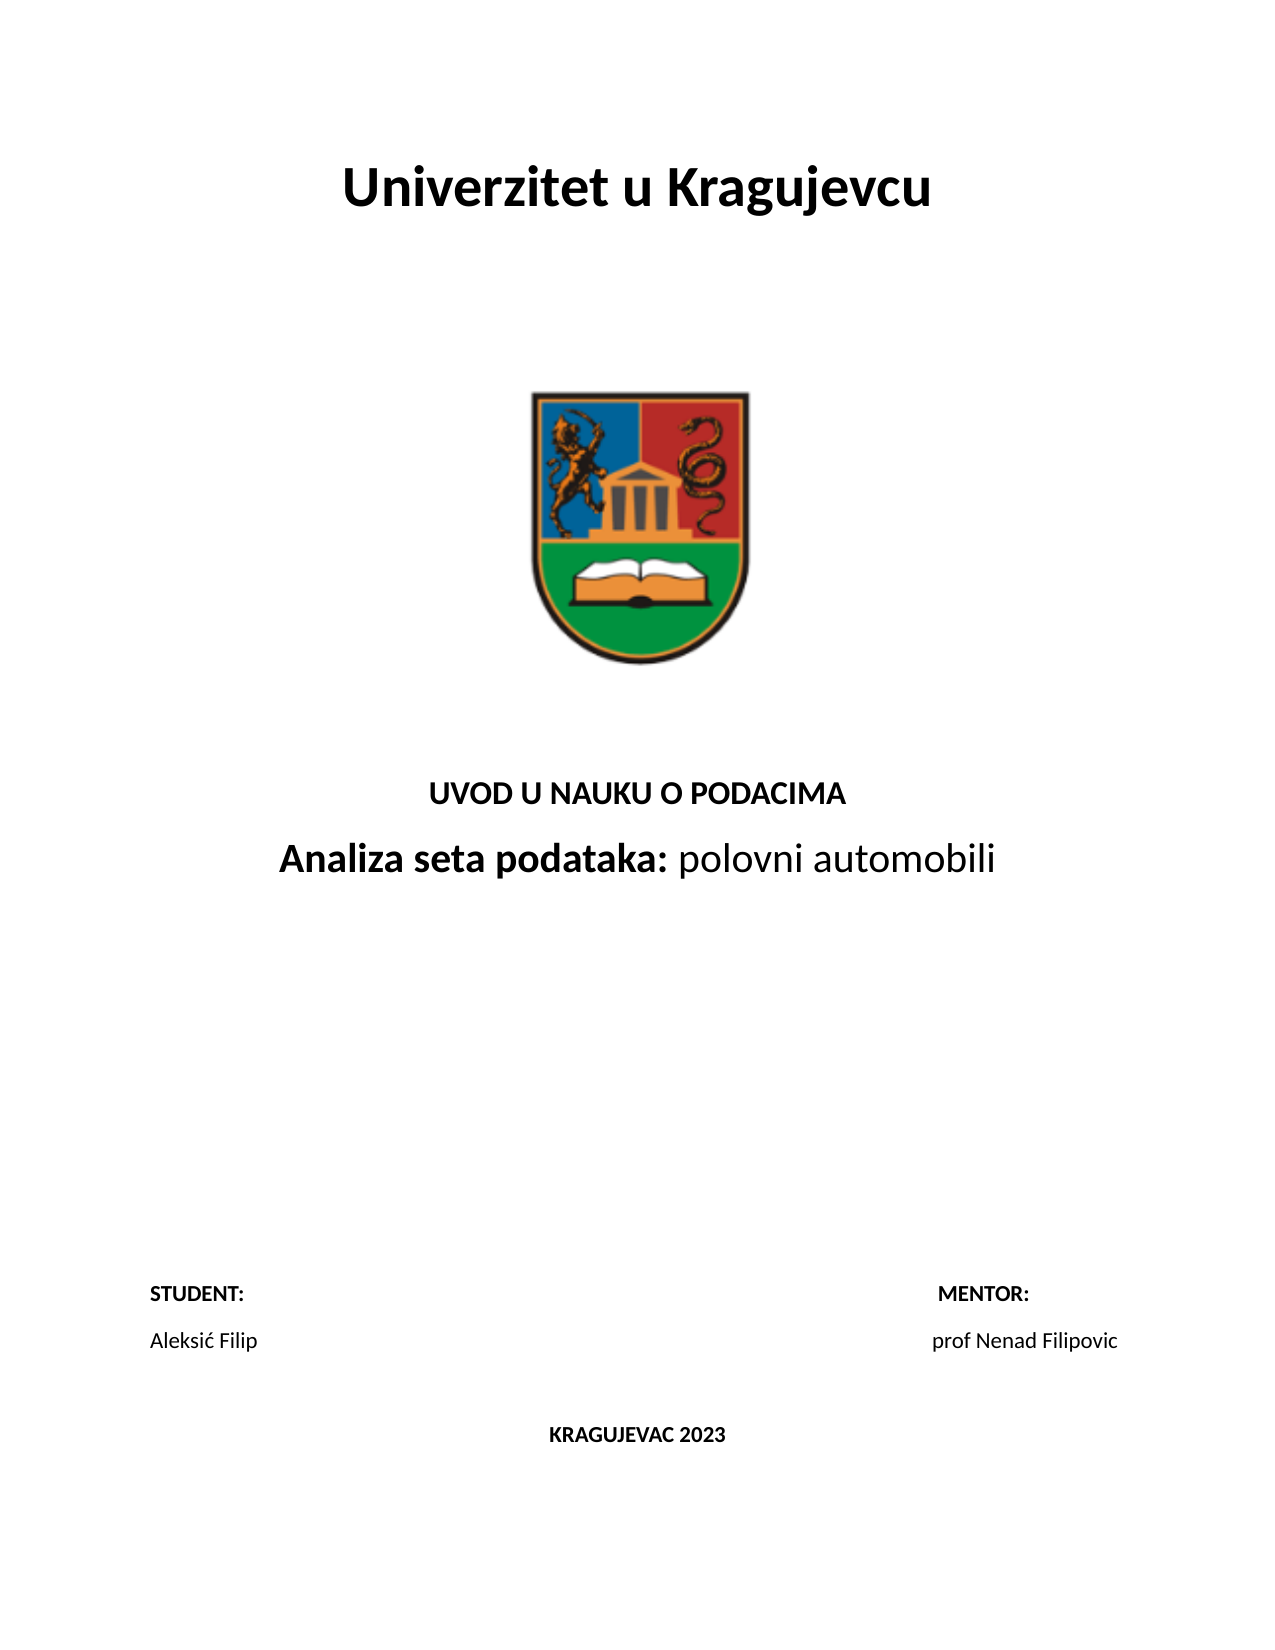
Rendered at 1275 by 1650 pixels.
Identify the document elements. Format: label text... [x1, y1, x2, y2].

text Analiza seta podataka: polovni automobili [150, 832, 1125, 883]
text KRAGUJEVAC 2023 [150, 1420, 1125, 1448]
text Univerzitet u Kragujevcu [150, 150, 1125, 221]
picture [512, 384, 763, 670]
text Aleksić Filip prof Nenad Filipovic [150, 1326, 1125, 1354]
text UVOD U NAUKU O PODACIMA [150, 772, 1125, 813]
text STUDENT: MENTOR: [150, 1279, 1125, 1307]
